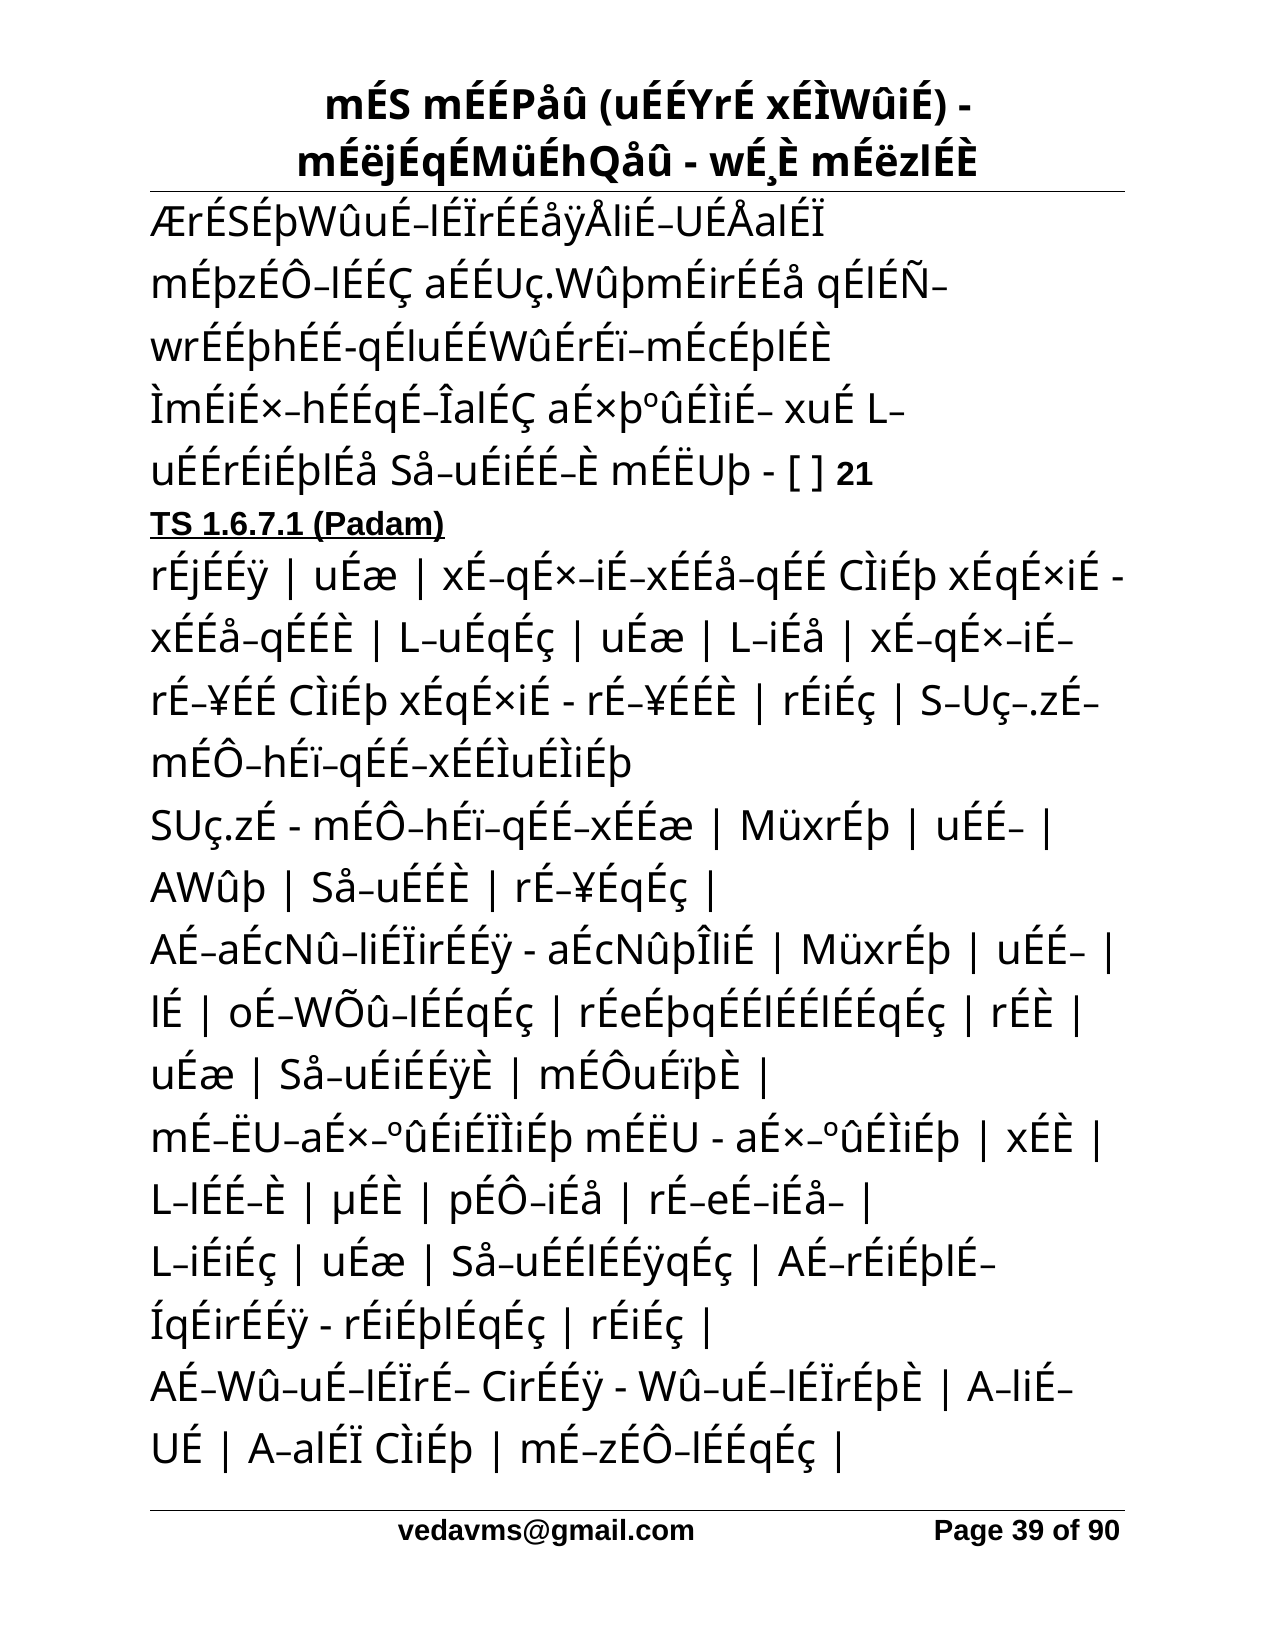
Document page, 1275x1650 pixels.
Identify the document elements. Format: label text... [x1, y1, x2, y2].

text mÉ–ËU–aÉ×–ºûÉiÉÏÌiÉþ mÉËU - aÉ×–ºûÉÌiÉþ | xÉÈ | L–lÉÉ–È | µÉÈ | pÉÔ–iÉå | rÉ–eÉ–iÉå– | [150, 1107, 1125, 1227]
text rÉjÉÉÿ | uÉæ | xÉ–qÉ×–iÉ–xÉÉå–qÉÉ CÌiÉþ xÉqÉ×iÉ - xÉÉå–qÉÉÈ | L–uÉqÉç | uÉæ | L–iÉå | xÉ–qÉ×–iÉ–rÉ–¥ÉÉ CÌiÉþ xÉqÉ×iÉ - rÉ–¥ÉÉÈ | rÉiÉç | S–Uç–.zÉ–mÉÔ–hÉï–qÉÉ–xÉÉÌuÉÌiÉþ [150, 546, 1125, 790]
text L–iÉiÉç | uÉæ | Så–uÉÉlÉÉÿqÉç | AÉ–rÉiÉþlÉ–ÍqÉirÉÉÿ - rÉiÉþlÉqÉç | rÉiÉç | [150, 1232, 1125, 1351]
text AÉ–Wû–uÉ–lÉÏrÉ– CirÉÉÿ - Wû–uÉ–lÉÏrÉþÈ | A–liÉ–UÉ | A–alÉÏ CÌiÉþ | mÉ–zÉÔ–lÉÉqÉç | [150, 1357, 1125, 1476]
text TS 1.6.7.1 (Padam) [150, 504, 1125, 542]
text SUç.zÉ - mÉÔ–hÉï–qÉÉ–xÉÉæ | MüxrÉþ | uÉÉ– | AWûþ | Så–uÉÉÈ | rÉ–¥ÉqÉç | [150, 795, 1125, 914]
text pÉÔ–iÉå rÉþeÉiÉ L–iÉ²æ Så–uÉÉlÉÉþqÉÉ–rÉiÉþlÉ–Ç ÆrÉSÉþWûuÉ–lÉÏrÉÉåÿÅliÉ–UÉÅalÉÏ [150, 192, 1125, 248]
text ÌmÉiÉ×–hÉÉqÉ–ÎalÉÇ aÉ×þºûÉÌiÉ– xuÉ L–uÉÉrÉiÉþlÉå Så–uÉiÉÉ–È mÉËUþ - [ ] 21 [150, 379, 1125, 498]
text mÉþzÉÔ–lÉÉÇ aÉÉUç.WûþmÉirÉÉå qÉlÉÑ–wrÉÉþhÉÉ-qÉluÉÉWûÉrÉï–mÉcÉþlÉÈ [150, 254, 1125, 373]
text AÉ–aÉcNû–liÉÏirÉÉÿ - aÉcNûþÎliÉ | MüxrÉþ | uÉÉ– | lÉ | oÉ–WÕû–lÉÉqÉç | rÉeÉþqÉÉlÉÉlÉÉqÉç | rÉÈ | uÉæ | Så–uÉiÉÉÿÈ | mÉÔuÉïþÈ | [150, 920, 1125, 1102]
